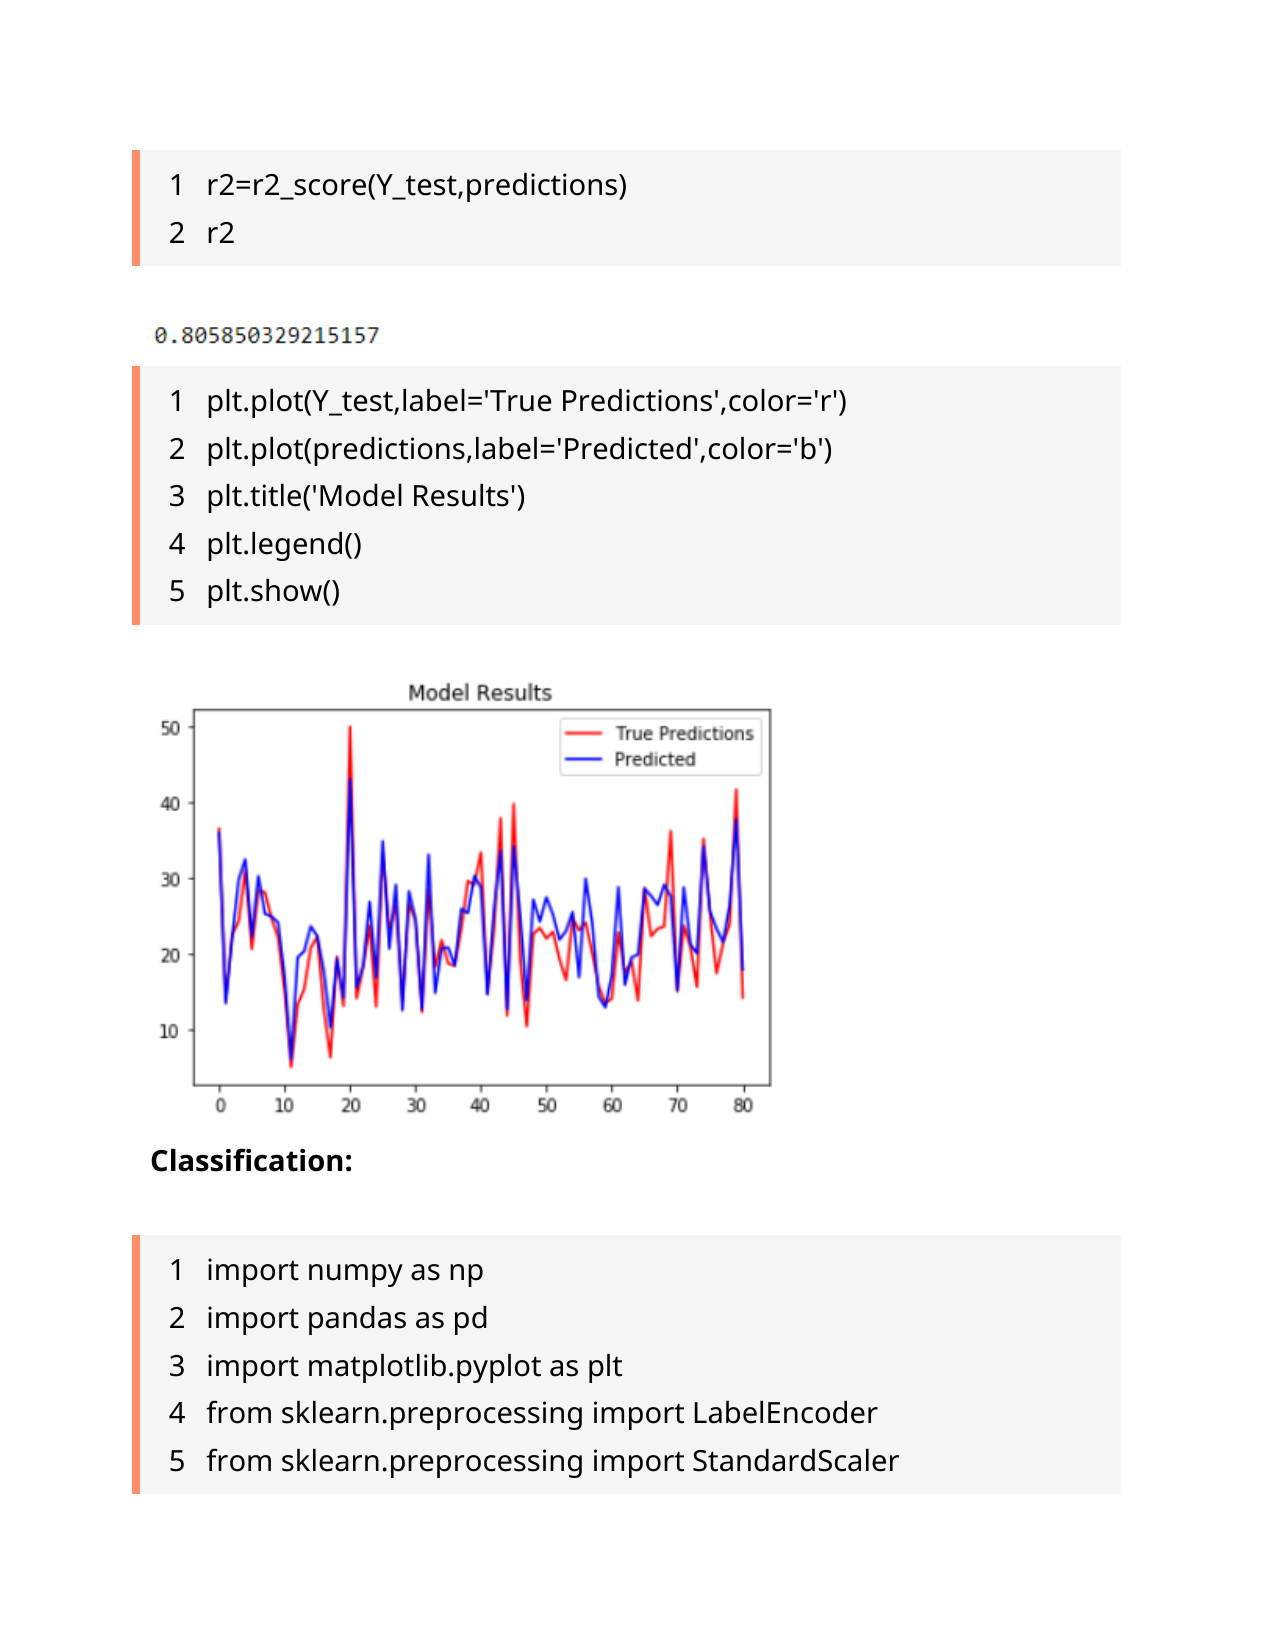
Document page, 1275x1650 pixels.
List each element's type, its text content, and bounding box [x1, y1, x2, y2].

list import numpy as np [140, 1235, 1121, 1283]
picture [150, 315, 396, 359]
list r2=r2_score(Y_test,predictions) [140, 150, 1121, 198]
list plt.plot(predictions,label='Predicted',color='b') [140, 413, 1121, 461]
list plt.plot(Y_test,label='True Predictions',color='r') [140, 366, 1121, 413]
list plt.title('Model Results') [140, 461, 1121, 508]
list import pandas as pd [140, 1283, 1121, 1330]
text Classification: [150, 1140, 1125, 1179]
list from sklearn.preprocessing import LabelEncoder [140, 1378, 1121, 1426]
list from sklearn.preprocessing import StandardScaler [140, 1426, 1121, 1494]
list plt.show() [140, 556, 1121, 625]
list r2 [140, 198, 1121, 266]
list import matplotlib.pyplot as plt [140, 1330, 1121, 1378]
list plt.legend() [140, 508, 1121, 556]
picture [150, 673, 805, 1134]
